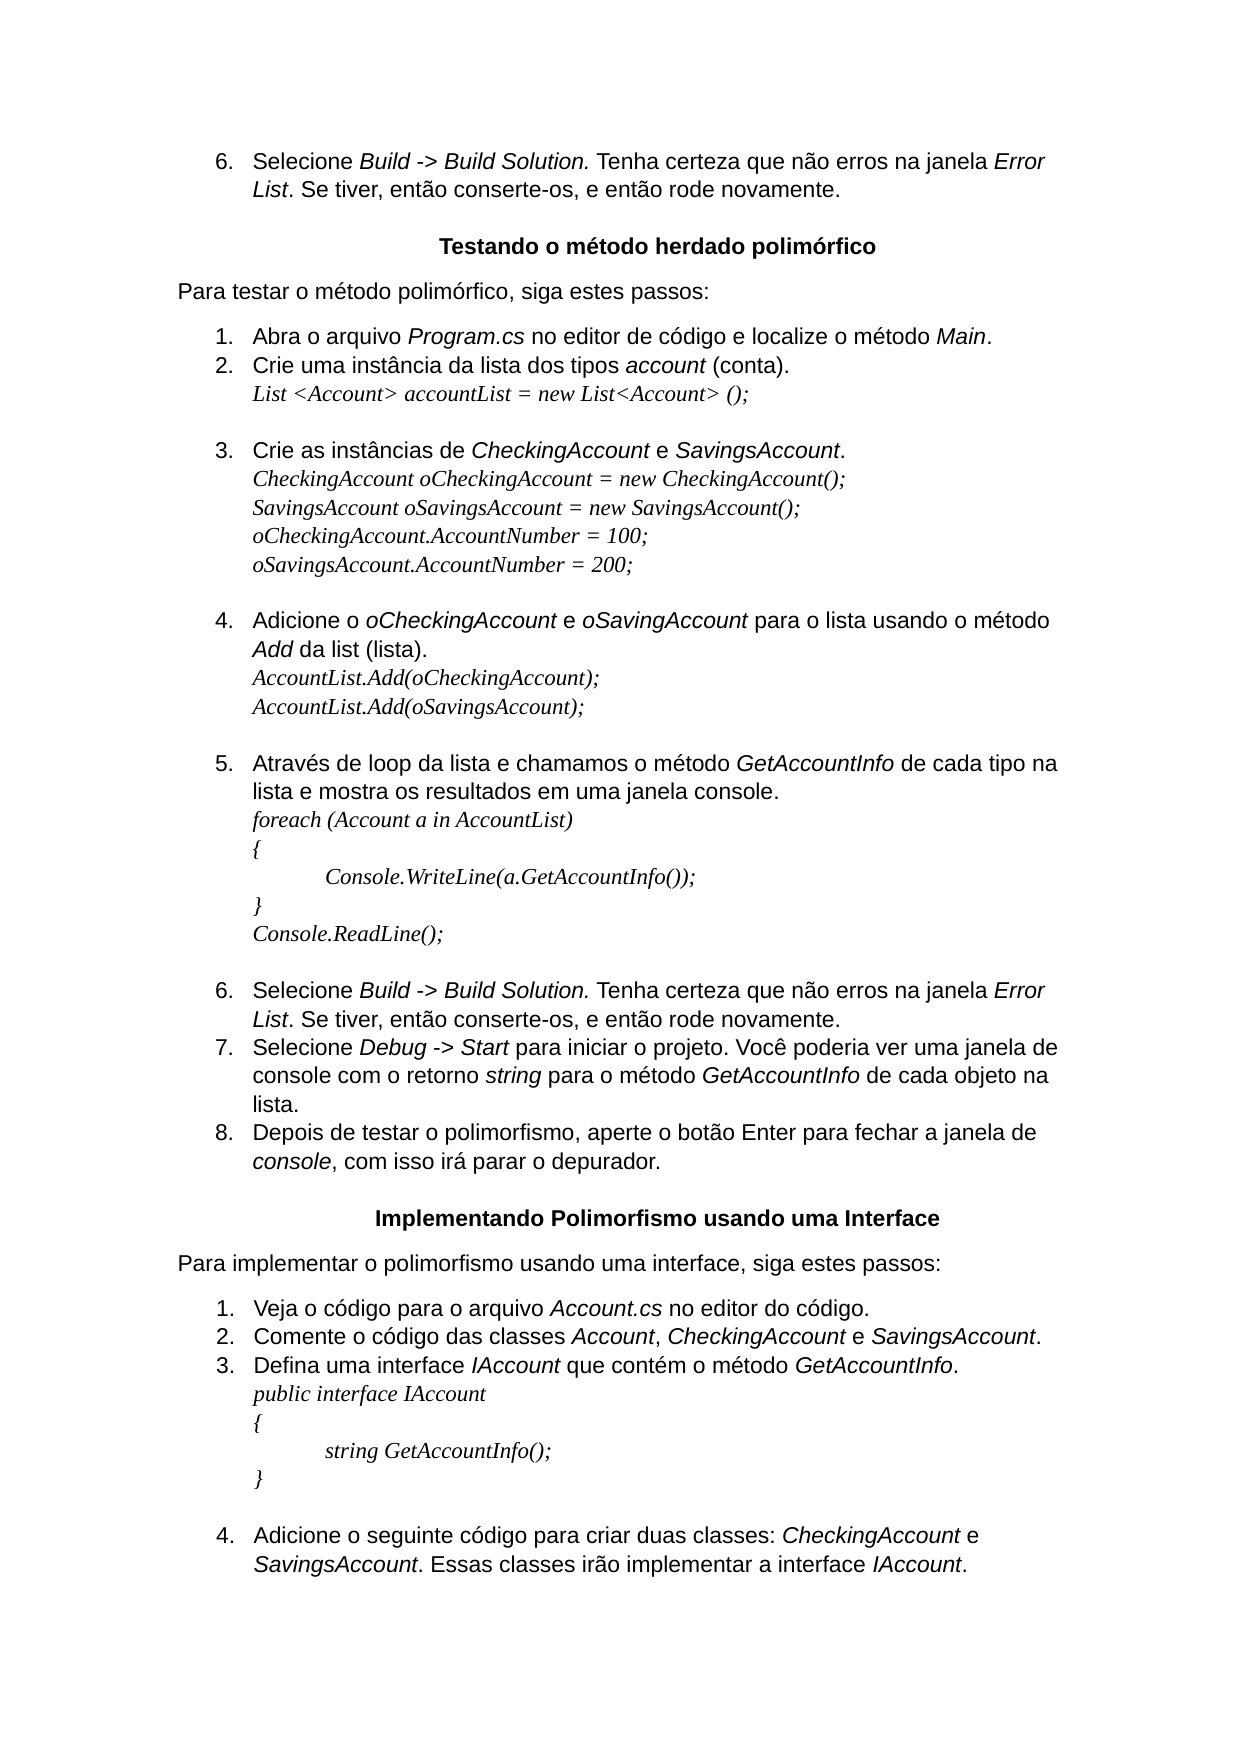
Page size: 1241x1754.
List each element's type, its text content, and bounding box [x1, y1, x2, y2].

list AccountList.Add(oCheckingAccount); [252, 664, 1063, 691]
list Depois de testar o polimorfismo, aperte o botão Enter para fechar a janela de console, com isso irá parar o depurador. [215, 1119, 1063, 1174]
list Comente o código das classes Account, CheckingAccount e SavingsAccount. [216, 1323, 1063, 1350]
list Testando o método herdado polimórfico [252, 233, 1063, 259]
list foreach (Account a in AccountList) [252, 807, 1063, 833]
list Crie as instâncias de CheckingAccount e SavingsAccount. [215, 437, 1063, 463]
list Crie uma instância da lista dos tipos account (conta). [215, 352, 1063, 378]
list { [252, 835, 1063, 861]
list oSavingsAccount.AccountNumber = 200; [252, 551, 1063, 577]
list Console.ReadLine(); [252, 920, 1063, 947]
list Veja o código para o arquivo Account.cs no editor do código. [216, 1295, 1063, 1321]
list Selecione Debug -> Start para iniciar o projeto. Você poderia ver uma janela de console com o retorno string para o método GetAccountInfo de cada objeto na lista. [215, 1034, 1063, 1117]
list Adicione o oCheckingAccount e oSavingAccount para o lista usando o método Add da list (lista). [215, 607, 1063, 662]
list } [253, 1466, 1063, 1492]
list oCheckingAccount.AccountNumber = 100; [252, 522, 1063, 548]
list SavingsAccount oSavingsAccount = new SavingsAccount(); [252, 494, 1063, 520]
list Abra o arquivo Program.cs no editor de código e localize o método Main. [215, 323, 1063, 349]
list Adicione o seguinte código para criar duas classes: CheckingAccount e SavingsAccount. Essas classes irão implementar a interface IAccount. [216, 1522, 1063, 1577]
list AccountList.Add(oSavingsAccount); [252, 693, 1063, 719]
list List <Account> accountList = new List<Account> (); [252, 380, 1063, 406]
list Através de loop da lista e chamamos o método GetAccountInfo de cada tipo na lista e mostra os resultados em uma janela console. [215, 750, 1063, 804]
list { [253, 1409, 1063, 1435]
list Defina uma interface IAccount que contém o método GetAccountInfo. [216, 1352, 1063, 1378]
text Para implementar o polimorfismo usando uma interface, siga estes passos: [177, 1250, 1063, 1276]
list Selecione Build -> Build Solution. Tenha certeza que não erros na janela Error List. Se tiver, então conserte-os, e então rode novamente. [215, 977, 1063, 1032]
list public interface IAccount [253, 1380, 1063, 1407]
list } [252, 892, 1063, 918]
text Para testar o método polimórfico, siga estes passos: [177, 278, 1063, 304]
list Selecione Build -> Build Solution. Tenha certeza que não erros na janela Error List. Se tiver, então conserte-os, e então rode novamente. [215, 148, 1063, 202]
list string GetAccountInfo(); [253, 1437, 1063, 1463]
list CheckingAccount oCheckingAccount = new CheckingAccount(); [252, 465, 1063, 492]
list Implementando Polimorfismo usando uma Interface [252, 1205, 1063, 1231]
list Console.WriteLine(a.GetAccountInfo()); [252, 863, 1063, 890]
